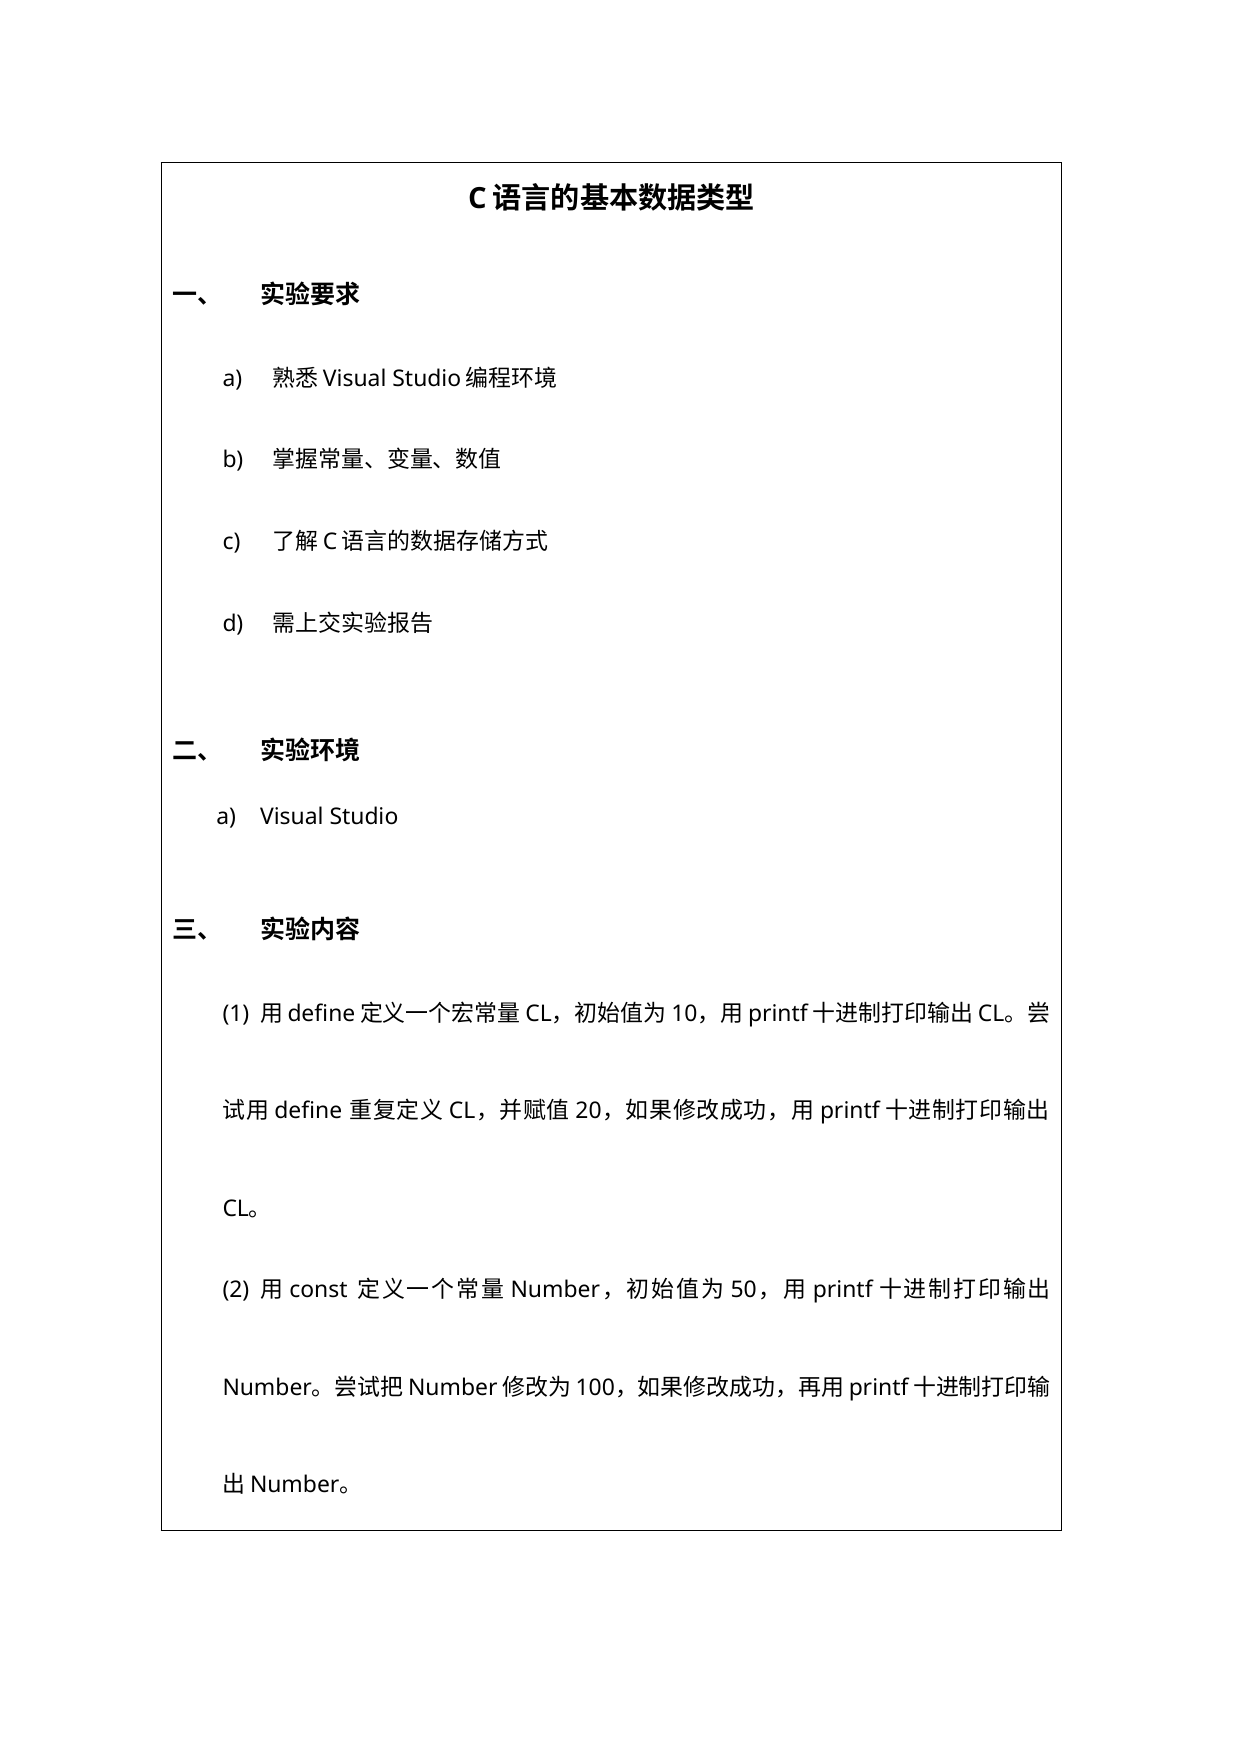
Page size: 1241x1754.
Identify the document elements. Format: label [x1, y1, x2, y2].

table_header [162, 163, 1061, 1529]
